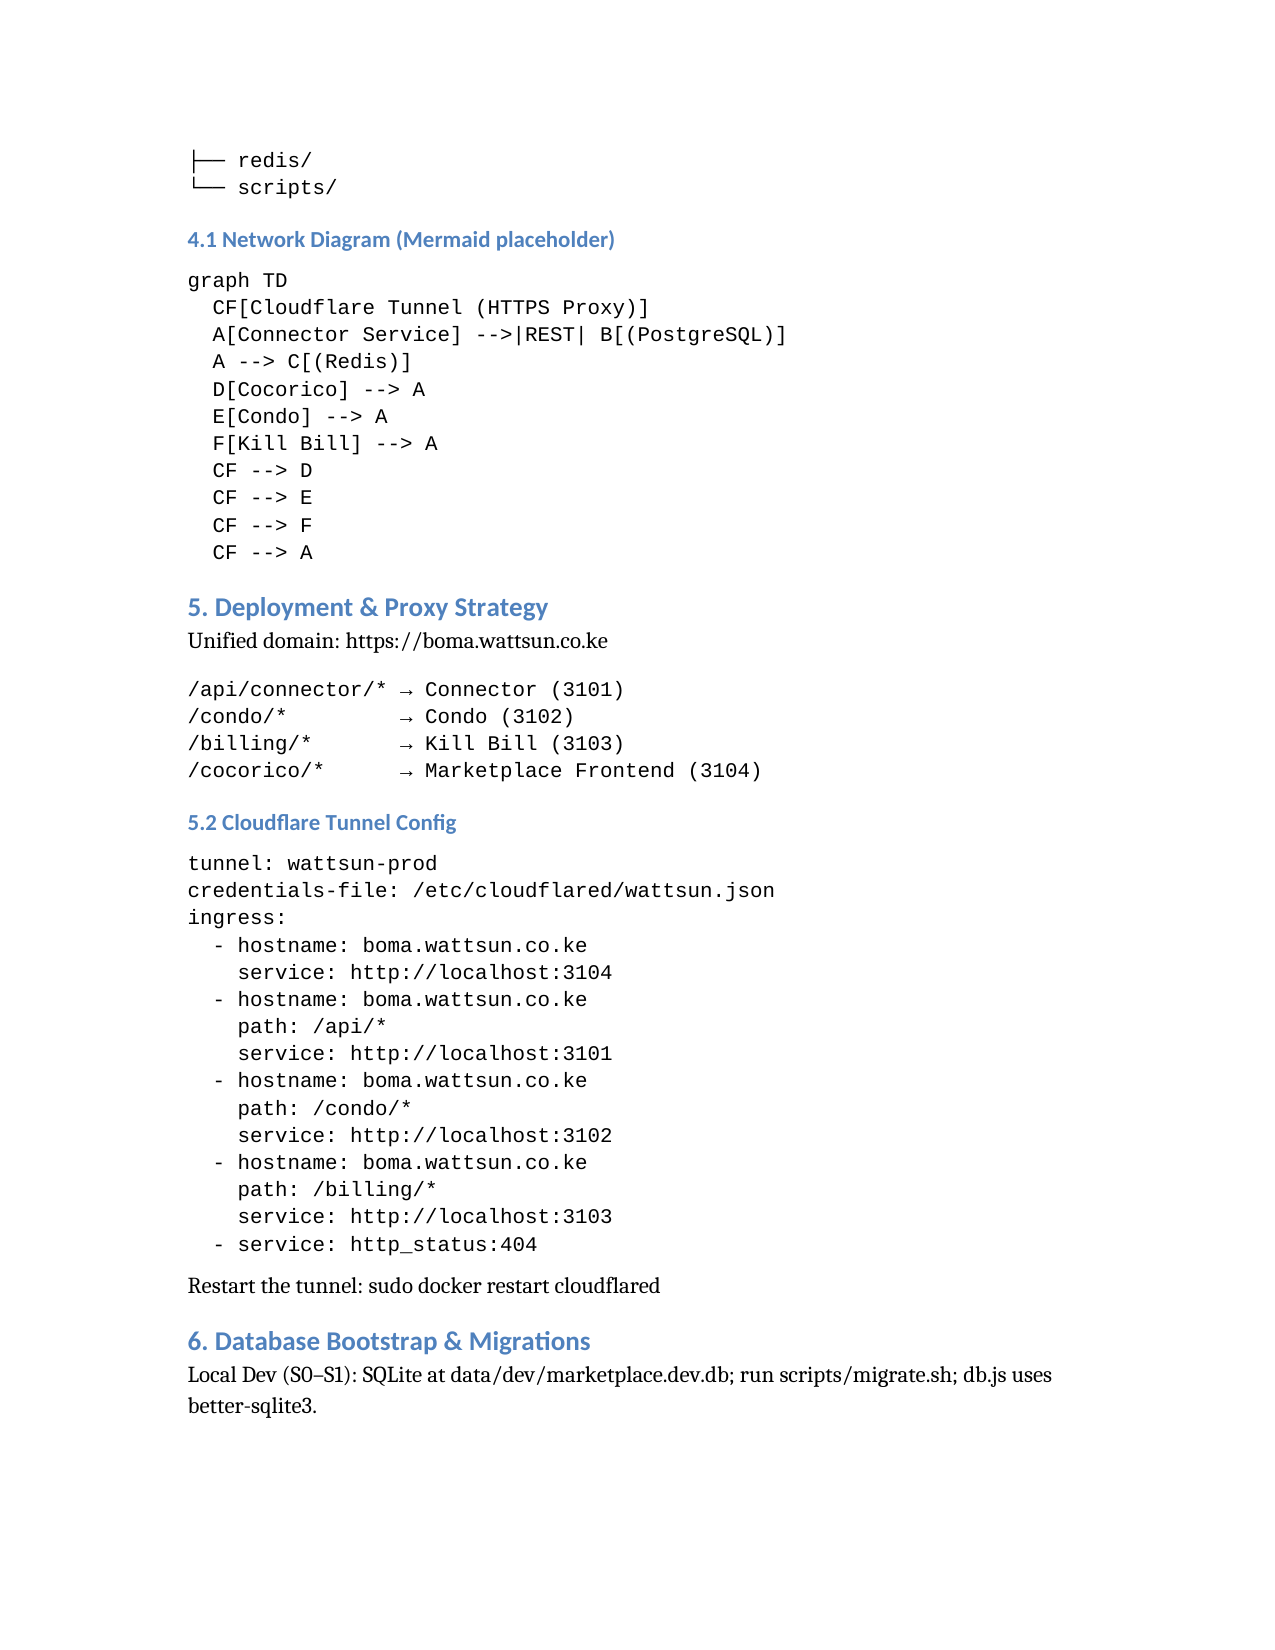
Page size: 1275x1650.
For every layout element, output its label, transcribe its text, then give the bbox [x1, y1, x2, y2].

subtitle 6. Database Bootstrap & Migrations [187, 1324, 1087, 1357]
text /api/connector/* → Connector (3101) /condo/* → Condo (3102) /billing/* → Kill Bill (3103) /cocorico/* → Marketplace Frontend (3104) [187, 679, 1087, 784]
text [187, 150, 1087, 201]
text graph TD CF[Cloudflare Tunnel (HTTPS Proxy)] A[Connector Service] -->|REST| B[(PostgreSQL)] A --> C[(Redis)] D[Cocorico] --> A E[Condo] --> A F[Kill Bill] --> A CF --> D CF --> E CF --> F CF --> A [187, 270, 1087, 565]
subtitle 5.2 Cloudflare Tunnel Config [187, 808, 1087, 836]
text Unified domain: https://boma.wattsun.co.ke [187, 628, 1087, 654]
text Local Dev (S0–S1): SQLite at data/dev/marketplace.dev.db; run scripts/migrate.sh; db.js uses better-sqlite3. [187, 1362, 1087, 1419]
text tunnel: wattsun-prod credentials-file: /etc/cloudflared/wattsun.json ingress: - hostname: boma.wattsun.co.ke service: http://localhost:3104 - hostname: boma.wattsun.co.ke path: /api/* service: http://localhost:3101 - hostname: boma.wattsun.co.ke path: /condo/* service: http://localhost:3102 - hostname: boma.wattsun.co.ke path: /billing/* service: http://localhost:3103 - service: http_status:404 [187, 853, 1087, 1257]
subtitle 4.1 Network Diagram (Mermaid placeholder) [187, 225, 1087, 253]
subtitle 5. Deployment & Proxy Strategy [187, 590, 1087, 623]
text Restart the tunnel: sudo docker restart cloudflared [187, 1273, 1087, 1300]
